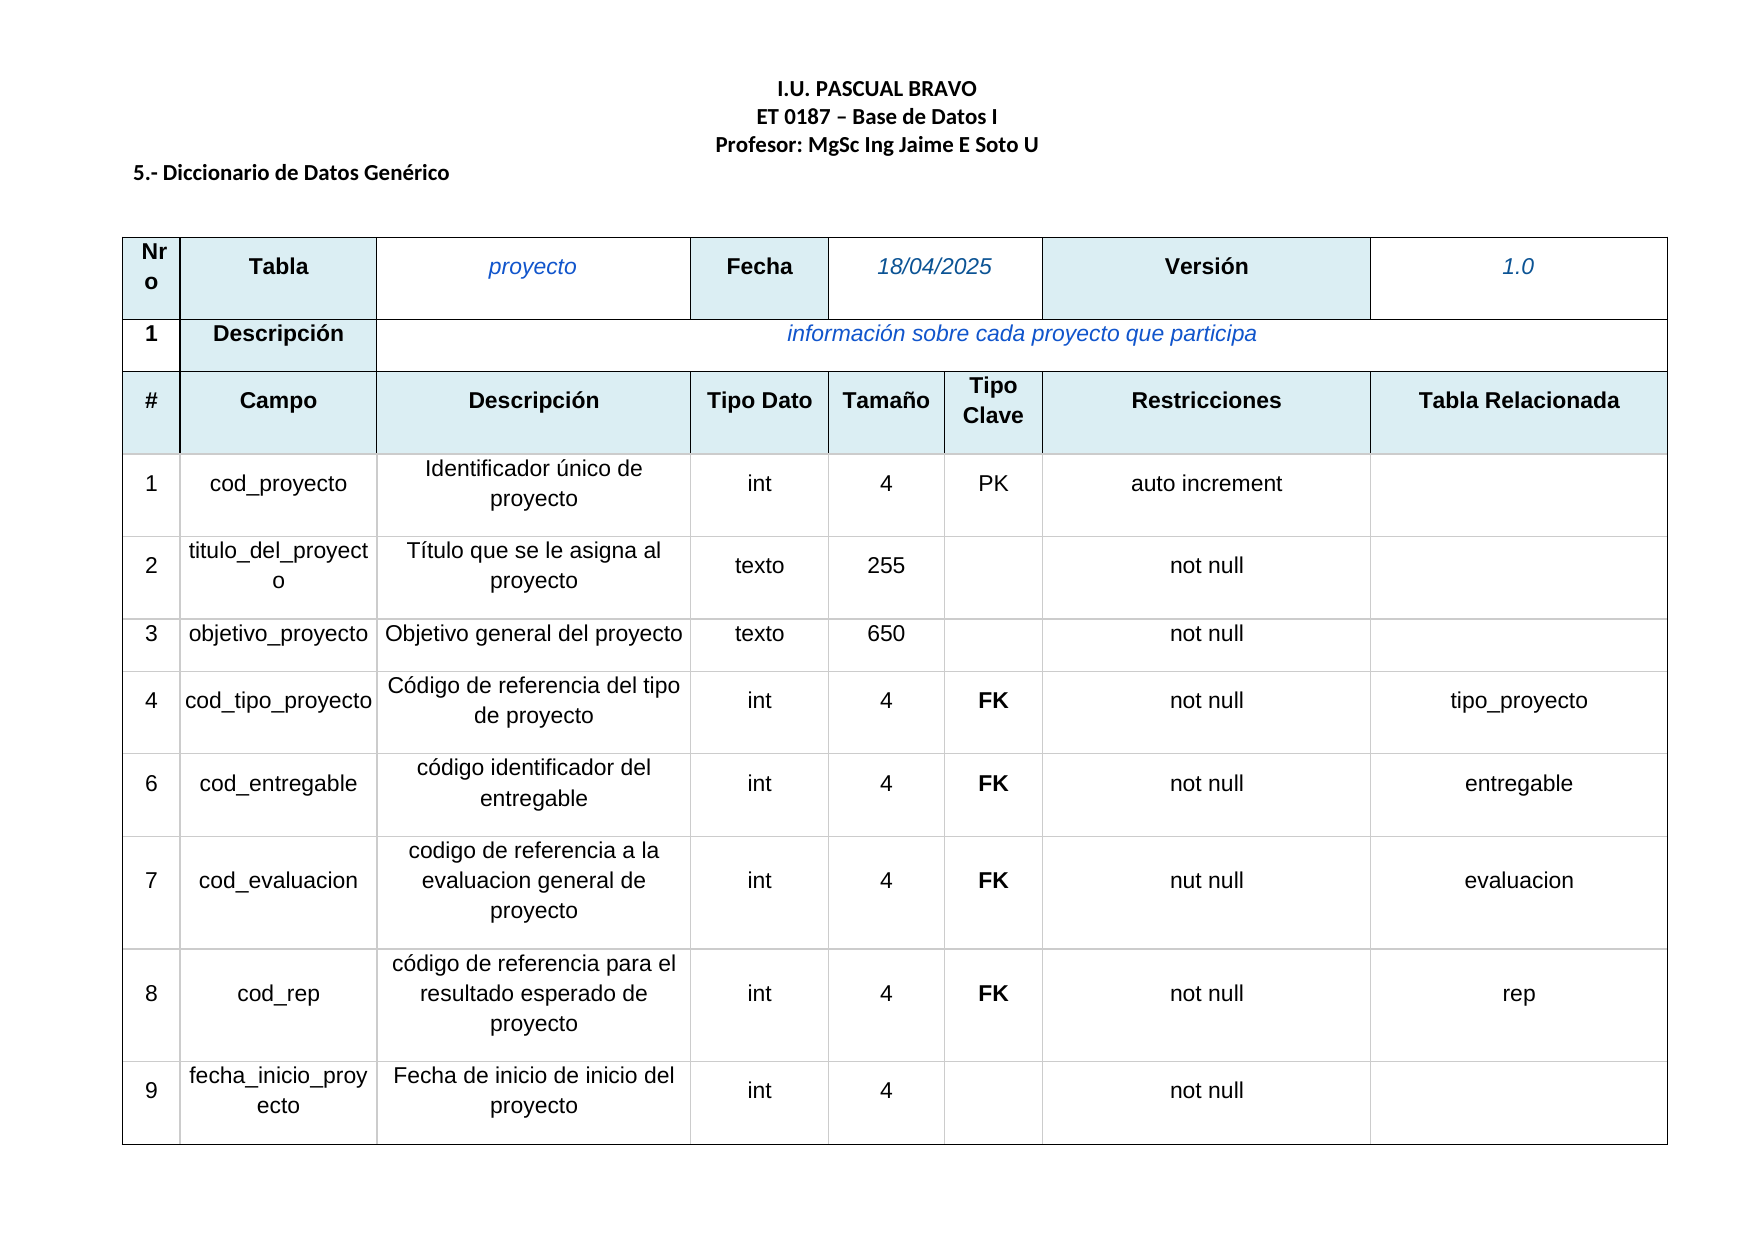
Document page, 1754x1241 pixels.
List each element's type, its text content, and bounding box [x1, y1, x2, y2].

table_cell not null [1043, 754, 1370, 836]
table_cell 1 [123, 320, 179, 371]
table_cell Título que se le asigna al proyecto [378, 537, 690, 618]
table_cell FK [945, 754, 1042, 836]
table_cell 255 [829, 537, 944, 618]
table_header Versión [1043, 238, 1370, 319]
table_cell rep [1371, 950, 1667, 1061]
table_cell FK [945, 672, 1042, 753]
table_cell Identificador único de proyecto [378, 455, 690, 536]
table_cell Restricciones [1043, 372, 1370, 453]
table_cell 1 [123, 455, 179, 536]
table_cell cod_tipo_proyecto [181, 672, 376, 753]
table_cell FK [945, 837, 1042, 948]
table_cell PK [945, 455, 1042, 536]
table_cell 4 [123, 672, 179, 753]
table_cell Descripción [181, 320, 376, 371]
table_cell [1371, 1062, 1667, 1143]
table_cell cod_rep [181, 950, 376, 1061]
table_cell # [123, 372, 179, 453]
table_cell not null [1043, 537, 1370, 618]
table_cell cod_evaluacion [181, 837, 376, 948]
table_cell Tabla Relacionada [1371, 372, 1667, 453]
text 5.- Diccionario de Datos Genérico [133, 158, 1621, 186]
table_cell Tipo Clave [945, 372, 1042, 453]
table_cell 4 [829, 837, 944, 948]
table_cell titulo_del_proyecto [181, 537, 376, 618]
table_cell entregable [1371, 754, 1667, 836]
table_cell not null [1043, 1062, 1370, 1143]
table_cell 4 [829, 754, 944, 836]
table_cell 3 [123, 620, 179, 671]
table_cell Descripción [377, 372, 690, 453]
table_cell Tamaño [829, 372, 944, 453]
table_cell 650 [829, 620, 944, 671]
table_cell nut null [1043, 837, 1370, 948]
table_cell Objetivo general del proyecto [378, 620, 690, 671]
table_cell 6 [123, 754, 179, 836]
table_cell tipo_proyecto [1371, 672, 1667, 753]
table_cell 2 [123, 537, 179, 618]
table_cell 4 [829, 455, 944, 536]
table_header 18/04/2025 [829, 238, 1042, 319]
table_cell fecha_inicio_proyecto [181, 1062, 376, 1143]
table_cell 8 [123, 950, 179, 1061]
table_cell información sobre cada proyecto que participa [377, 320, 1667, 371]
table_cell texto [691, 620, 828, 671]
table_cell 9 [123, 1062, 179, 1143]
table_cell Código de referencia del tipo de proyecto [378, 672, 690, 753]
table_cell [945, 620, 1042, 671]
table_cell 4 [829, 1062, 944, 1143]
table_cell objetivo_proyecto [181, 620, 376, 671]
table_cell not null [1043, 620, 1370, 671]
table_cell [945, 1062, 1042, 1143]
table_cell not null [1043, 672, 1370, 753]
table_cell cod_entregable [181, 754, 376, 836]
table_cell Fecha de inicio de inicio del proyecto [378, 1062, 690, 1143]
table_cell int [691, 754, 828, 836]
table_cell auto increment [1043, 455, 1370, 536]
table_cell [945, 537, 1042, 618]
table_header Tabla [181, 238, 376, 319]
table_cell Tipo Dato [691, 372, 828, 453]
table_cell cod_proyecto [181, 455, 376, 536]
table_cell 4 [829, 672, 944, 753]
table_cell not null [1043, 950, 1370, 1061]
table_cell código identificador del entregable [378, 754, 690, 836]
table_cell [1371, 455, 1667, 536]
table_cell 4 [829, 950, 944, 1061]
table_cell int [691, 1062, 828, 1143]
table_cell int [691, 950, 828, 1061]
table_cell [1371, 537, 1667, 618]
table_cell 7 [123, 837, 179, 948]
table_header proyecto [377, 238, 690, 319]
table_header Nro [123, 238, 179, 319]
table_cell evaluacion [1371, 837, 1667, 948]
table_cell [1371, 620, 1667, 671]
table_cell código de referencia para el resultado esperado de proyecto [378, 950, 690, 1061]
table_cell int [691, 672, 828, 753]
table_header Fecha [691, 238, 828, 319]
table_cell int [691, 455, 828, 536]
table_cell texto [691, 537, 828, 618]
table_cell int [691, 837, 828, 948]
table_cell Campo [181, 372, 376, 453]
table_cell FK [945, 950, 1042, 1061]
table_header 1.0 [1371, 238, 1667, 319]
table_cell codigo de referencia a la evaluacion general de proyecto [378, 837, 690, 948]
